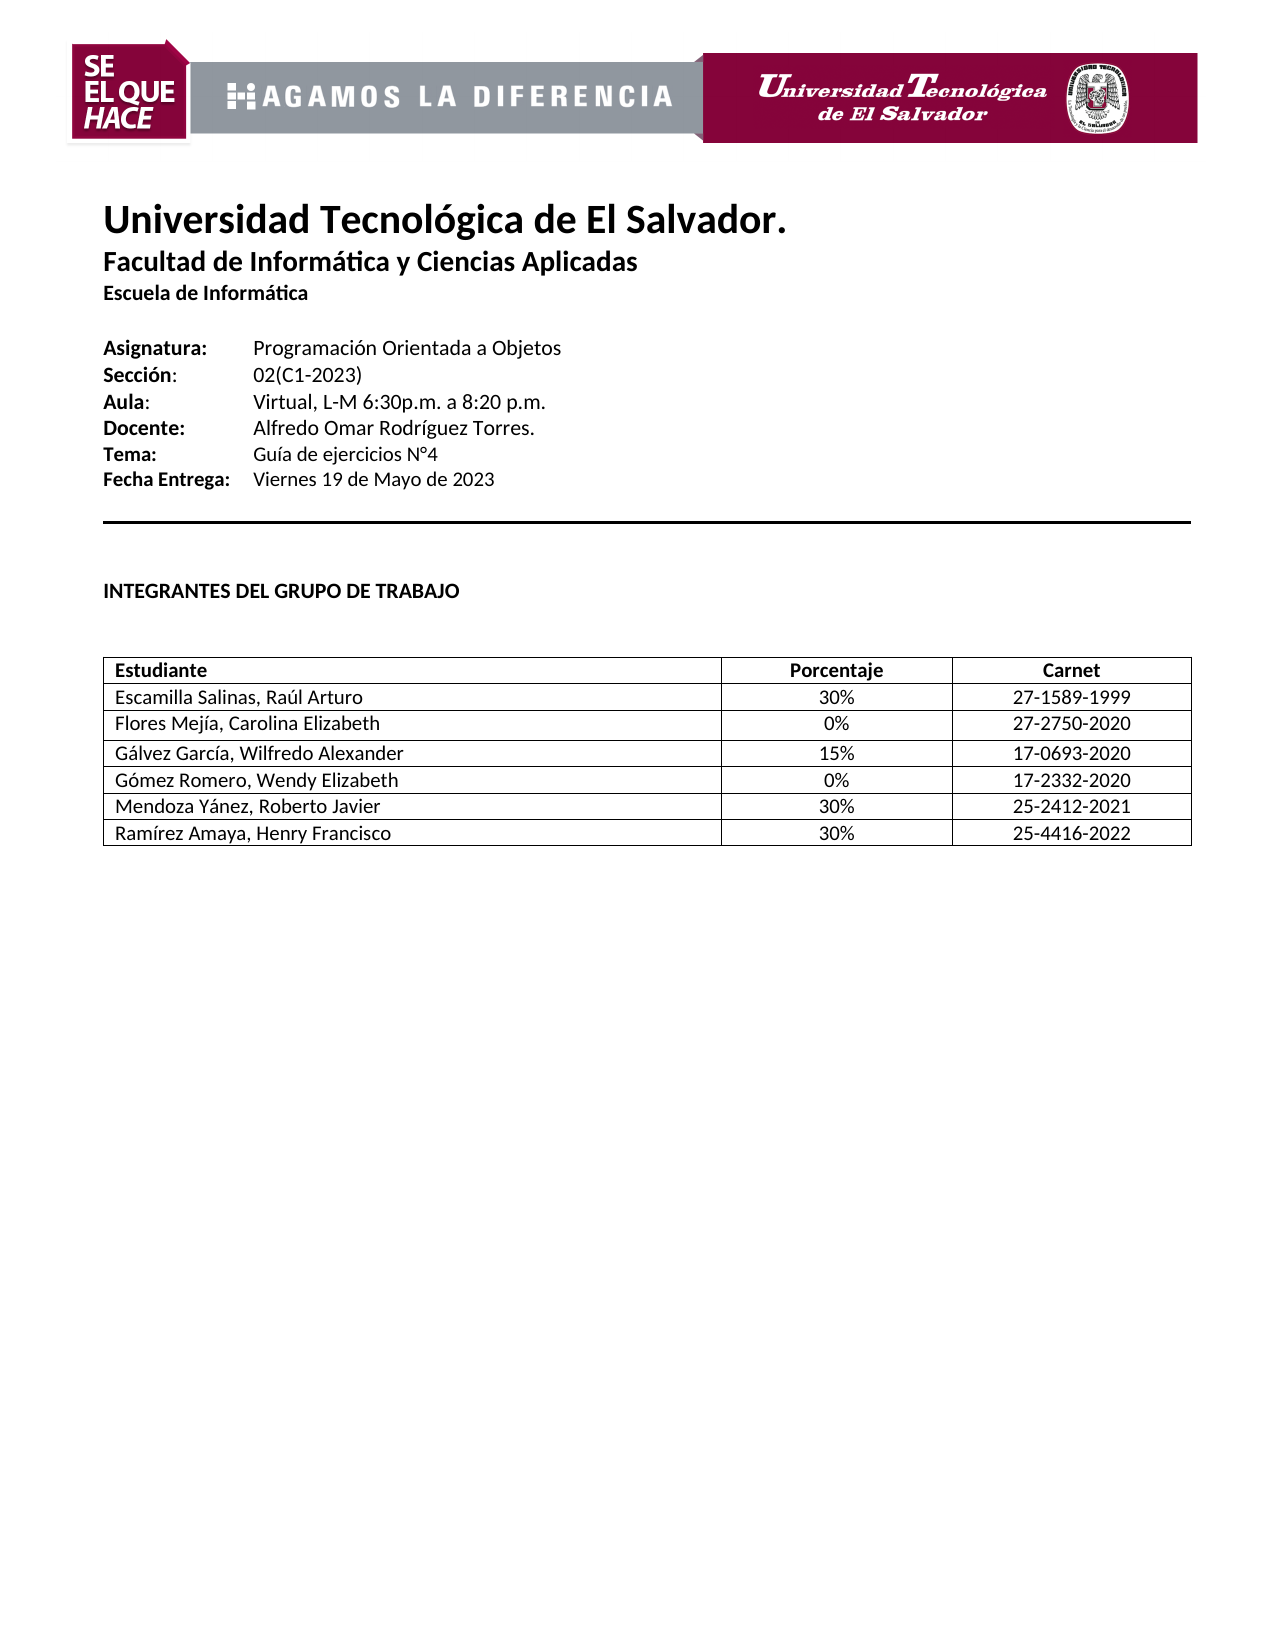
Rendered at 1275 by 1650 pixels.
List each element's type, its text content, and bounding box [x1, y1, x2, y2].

table_cell 25-2412-2021 [953, 794, 1191, 819]
text Fecha Entrega: Viernes 19 de Mayo de 2023 [103, 467, 1191, 492]
table_cell 17-2332-2020 [953, 767, 1191, 792]
table_cell 25-4416-2022 [953, 820, 1191, 845]
text INTEGRANTES DEL GRUPO DE TRABAJO [103, 577, 1191, 633]
table_header Estudiante [104, 658, 721, 683]
text Aula: Virtual, L-M 6:30p.m. a 8:20 p.m. [103, 388, 1191, 414]
text Facultad de Informática y Ciencias Aplicadas [103, 243, 1191, 279]
text Asignatura: Programación Orientada a Objetos Sección: 02(C1-2023) [103, 334, 1191, 388]
table_cell 0% [722, 711, 952, 739]
table_cell Ramírez Amaya, Henry Francisco [104, 820, 721, 845]
text Universidad Tecnológica de El Salvador. [103, 193, 1191, 243]
table_cell Mendoza Yánez, Roberto Javier [104, 794, 721, 819]
table_cell 27-2750-2020 [953, 711, 1191, 739]
table_cell 15% [722, 741, 952, 766]
table_cell 0% [722, 767, 952, 792]
table_cell 30% [722, 820, 952, 845]
table_cell 17-0693-2020 [953, 741, 1191, 766]
picture [56, 32, 1207, 162]
table_cell 27-1589-1999 [953, 684, 1191, 709]
table_cell Flores Mejía, Carolina Elizabeth [104, 711, 721, 739]
table_header Porcentaje [722, 658, 952, 683]
table_cell Gálvez García, Wilfredo Alexander [104, 741, 721, 766]
table_cell 30% [722, 684, 952, 709]
table_cell Escamilla Salinas, Raúl Arturo [104, 684, 721, 709]
text Escuela de Informática [103, 279, 1191, 334]
text Tema: Guía de ejercicios N°4 [103, 441, 1191, 467]
table_header Carnet [953, 658, 1191, 683]
text Docente: Alfredo Omar Rodríguez Torres. [103, 414, 1191, 441]
table_cell Gómez Romero, Wendy Elizabeth [104, 767, 721, 792]
table_cell 30% [722, 794, 952, 819]
